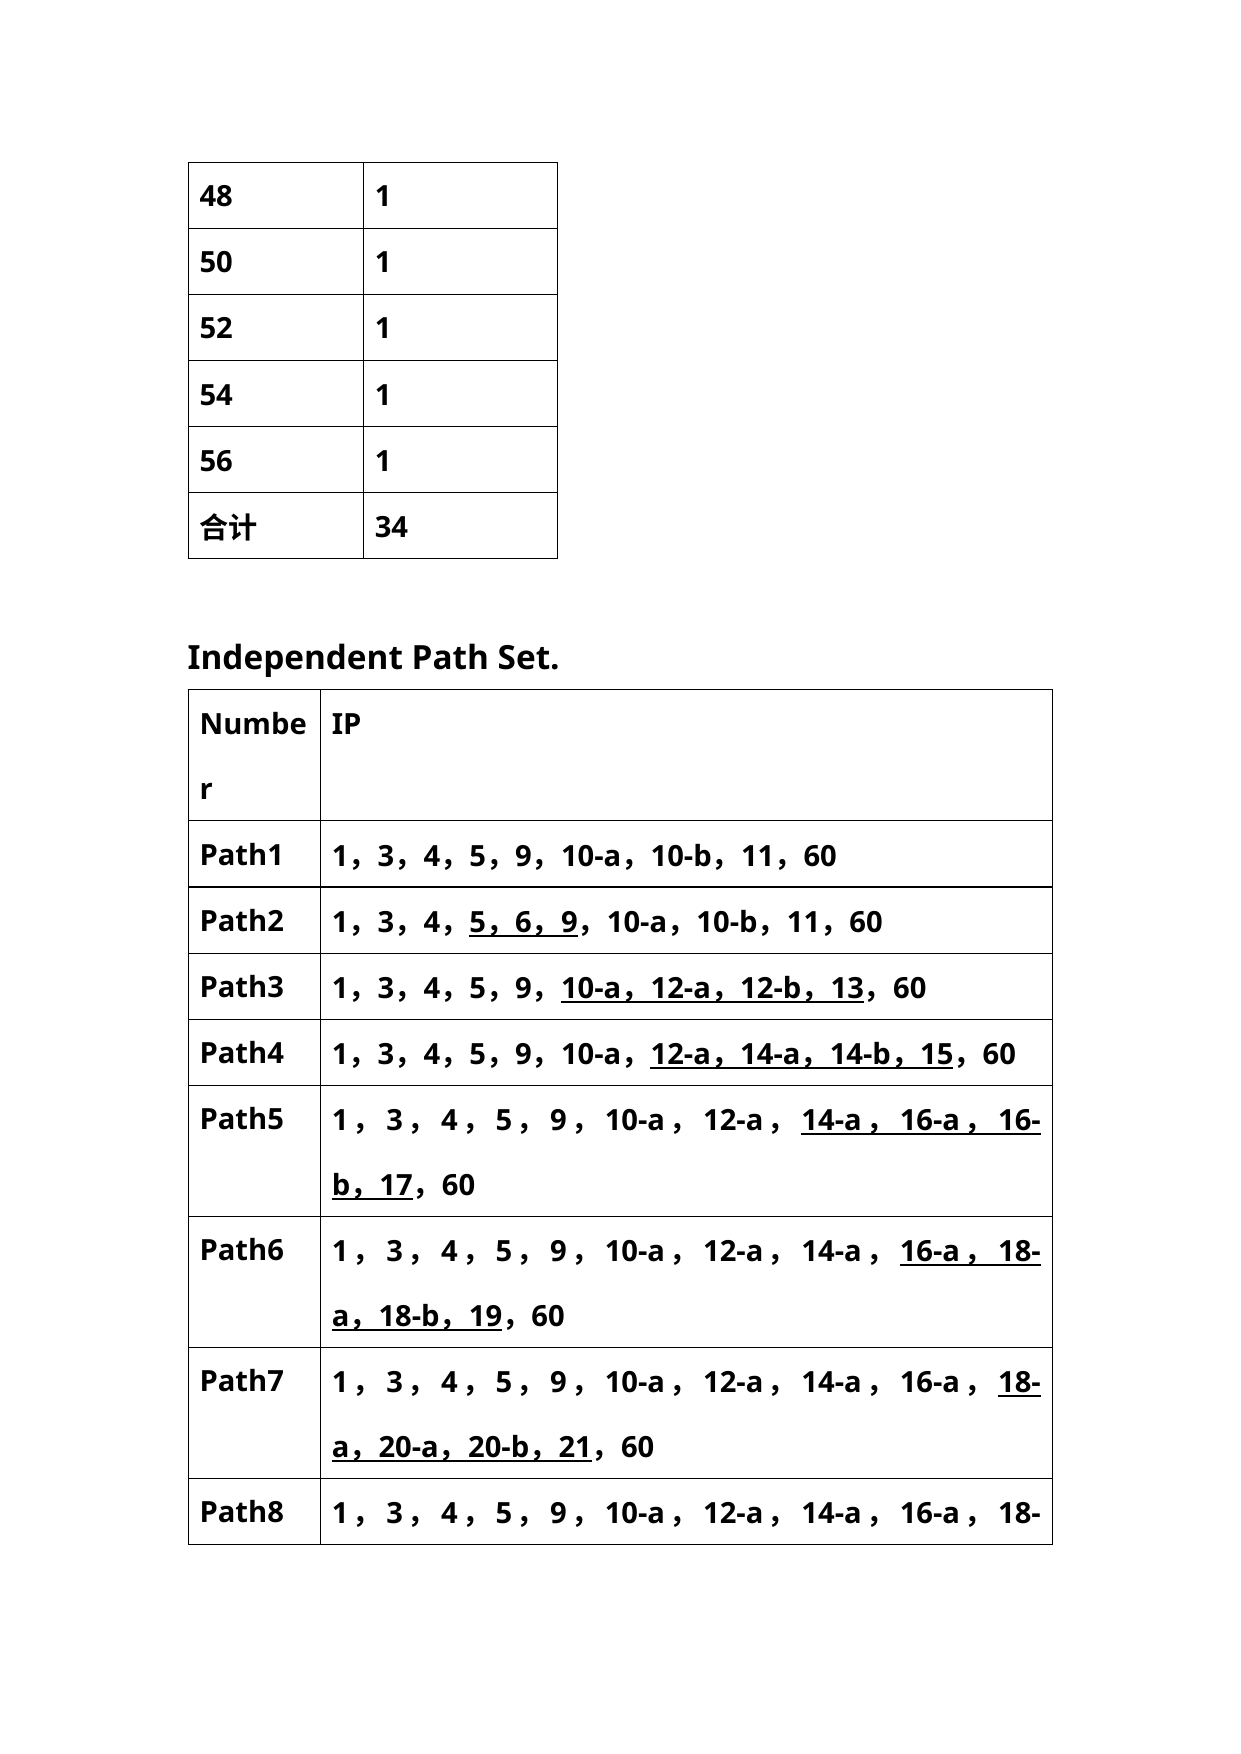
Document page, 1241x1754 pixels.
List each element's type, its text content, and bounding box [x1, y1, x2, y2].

table_cell Path7 [189, 1348, 320, 1478]
table_cell 1 [364, 361, 557, 426]
table_cell Path8 [189, 1479, 320, 1544]
table_cell 1 [364, 295, 557, 360]
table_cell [321, 1479, 1052, 1544]
table_cell Path5 [189, 1086, 320, 1216]
table_cell 56 [189, 427, 363, 492]
table_cell 1，3，4，5，9，10-a，10-b，11，60 [321, 821, 1052, 886]
text Independent Path Set. [187, 624, 1053, 689]
table_cell 1，3，4，5，9，10-a，12-a，14-a，16-a，18-a，18-b，19，60 [321, 1217, 1052, 1347]
table_cell Path4 [189, 1020, 320, 1084]
table_header IP [321, 690, 1052, 820]
table_cell 1，3，4，5，9，10-a，12-a，14-a，16-a，16-b，17，60 [321, 1086, 1052, 1216]
table_cell 48 [189, 163, 363, 228]
table_cell 1，3，4，5，6，9，10-a，10-b，11，60 [321, 888, 1052, 952]
table_cell 1，3，4，5，9，10-a，12-a，12-b，13，60 [321, 954, 1052, 1018]
table_cell Path3 [189, 954, 320, 1018]
table_cell 34 [364, 493, 557, 558]
table_cell Path1 [189, 821, 320, 886]
table_header Number [189, 690, 320, 820]
table_cell 1，3，4，5，9，10-a，12-a，14-a，16-a，18-a，20-a，20-b，21，60 [321, 1348, 1052, 1478]
table_cell 54 [189, 361, 363, 426]
table_cell 1 [364, 427, 557, 492]
table_cell 合计 [189, 493, 363, 558]
table_cell 1 [364, 229, 557, 294]
table_cell 52 [189, 295, 363, 360]
table_cell 1 [364, 163, 557, 228]
table_cell 1，3，4，5，9，10-a，12-a，14-a，14-b，15，60 [321, 1020, 1052, 1084]
table_cell Path2 [189, 888, 320, 952]
table_cell 50 [189, 229, 363, 294]
table_cell Path6 [189, 1217, 320, 1347]
